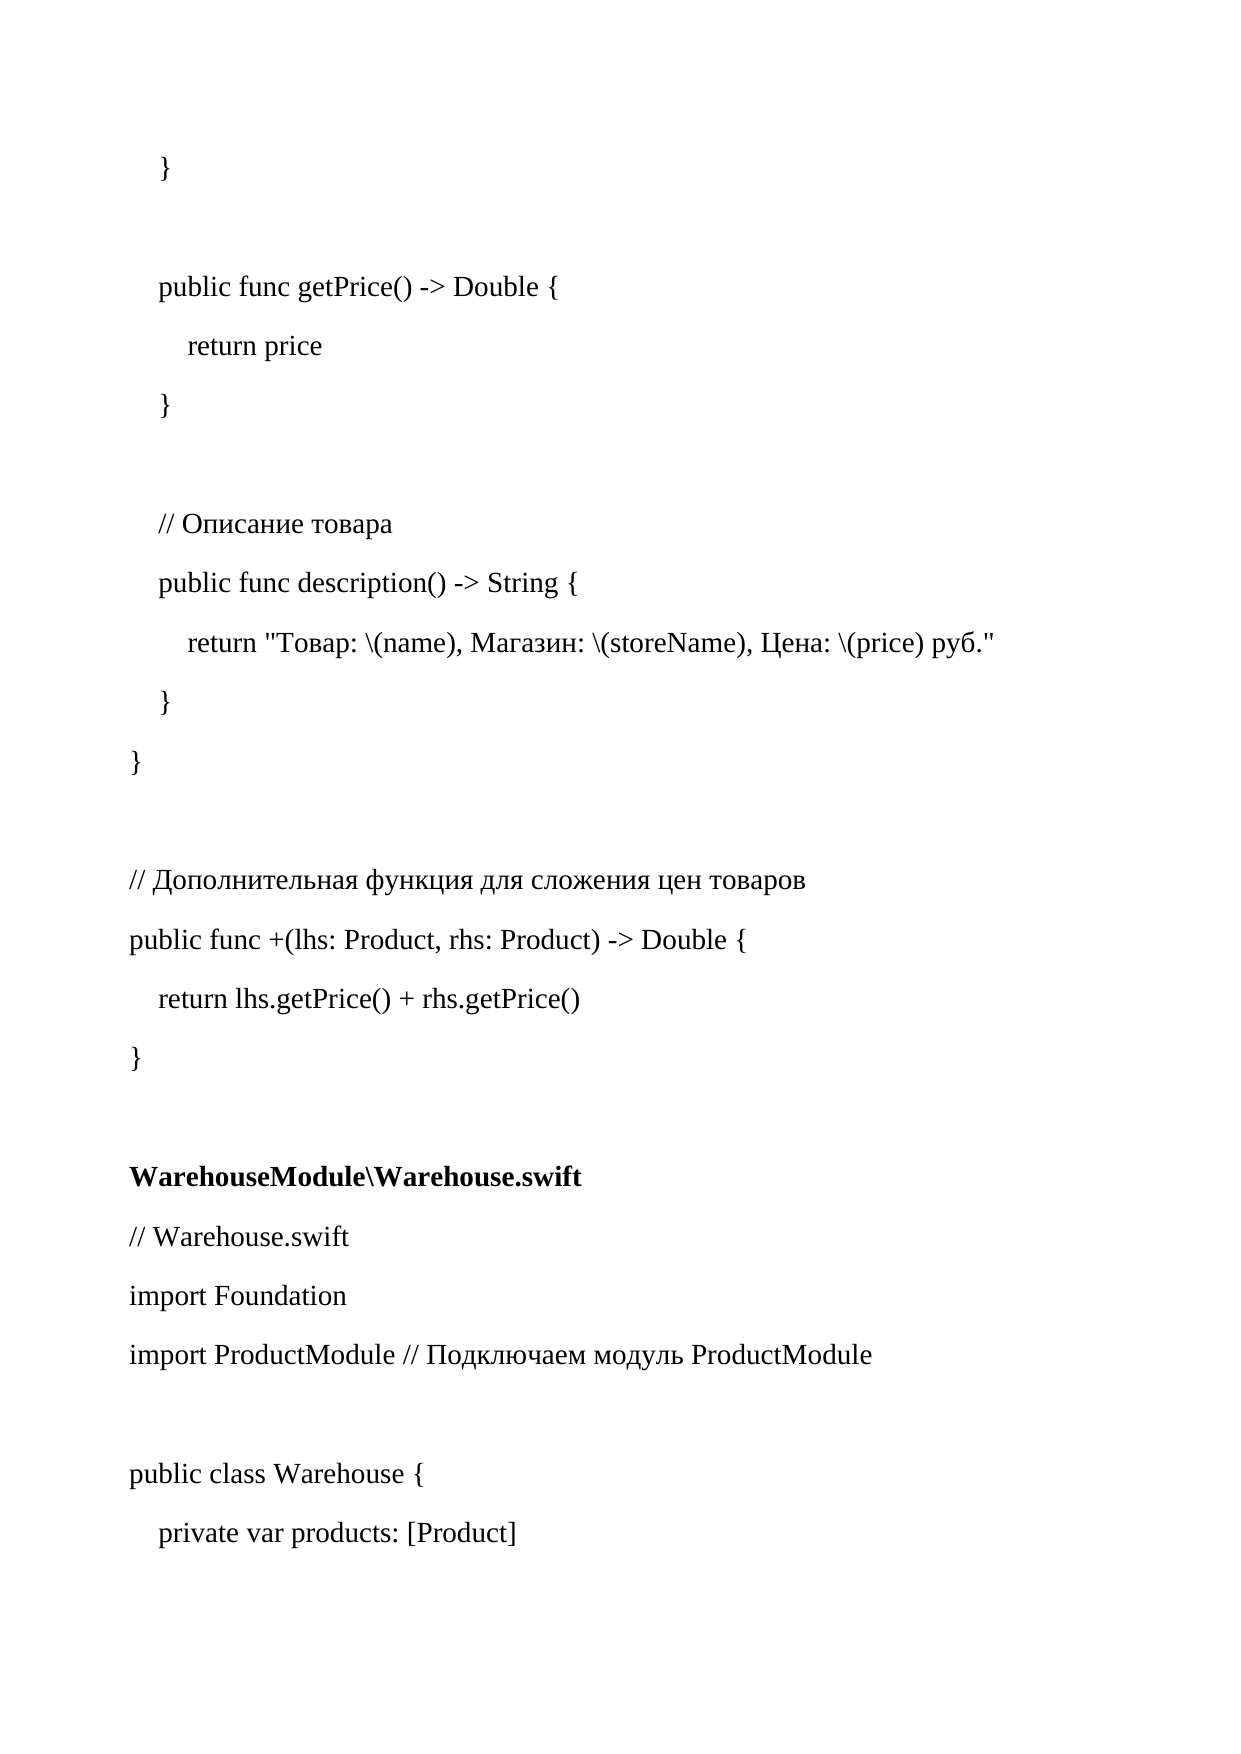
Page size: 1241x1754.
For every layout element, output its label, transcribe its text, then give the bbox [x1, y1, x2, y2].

text import Foundation [129, 1278, 1090, 1312]
text public class Warehouse { [129, 1456, 1090, 1490]
text } [129, 1041, 1090, 1074]
text private var products: [Product] [129, 1516, 1090, 1549]
text // Описание товара [129, 506, 1090, 540]
text WarehouseModule\Warehouse.swift [129, 1159, 1090, 1193]
text return "Товар: \(name), Магазин: \(storeName), Цена: \(price) руб." [129, 625, 1090, 658]
text // Дополнительная функция для сложения цен товаров [129, 862, 1090, 896]
text } [129, 684, 1090, 718]
text } [129, 150, 1090, 183]
text public func getPrice() -> Double { [129, 269, 1090, 302]
text public func +(lhs: Product, rhs: Product) -> Double { [129, 922, 1090, 955]
text // Warehouse.swift [129, 1219, 1090, 1252]
text public func description() -> String { [129, 566, 1090, 599]
text return lhs.getPrice() + rhs.getPrice() [129, 981, 1090, 1015]
text return price [129, 328, 1090, 362]
text } [129, 387, 1090, 421]
text } [129, 744, 1090, 777]
text import ProductModule // Подключаем модуль ProductModule [129, 1337, 1090, 1371]
